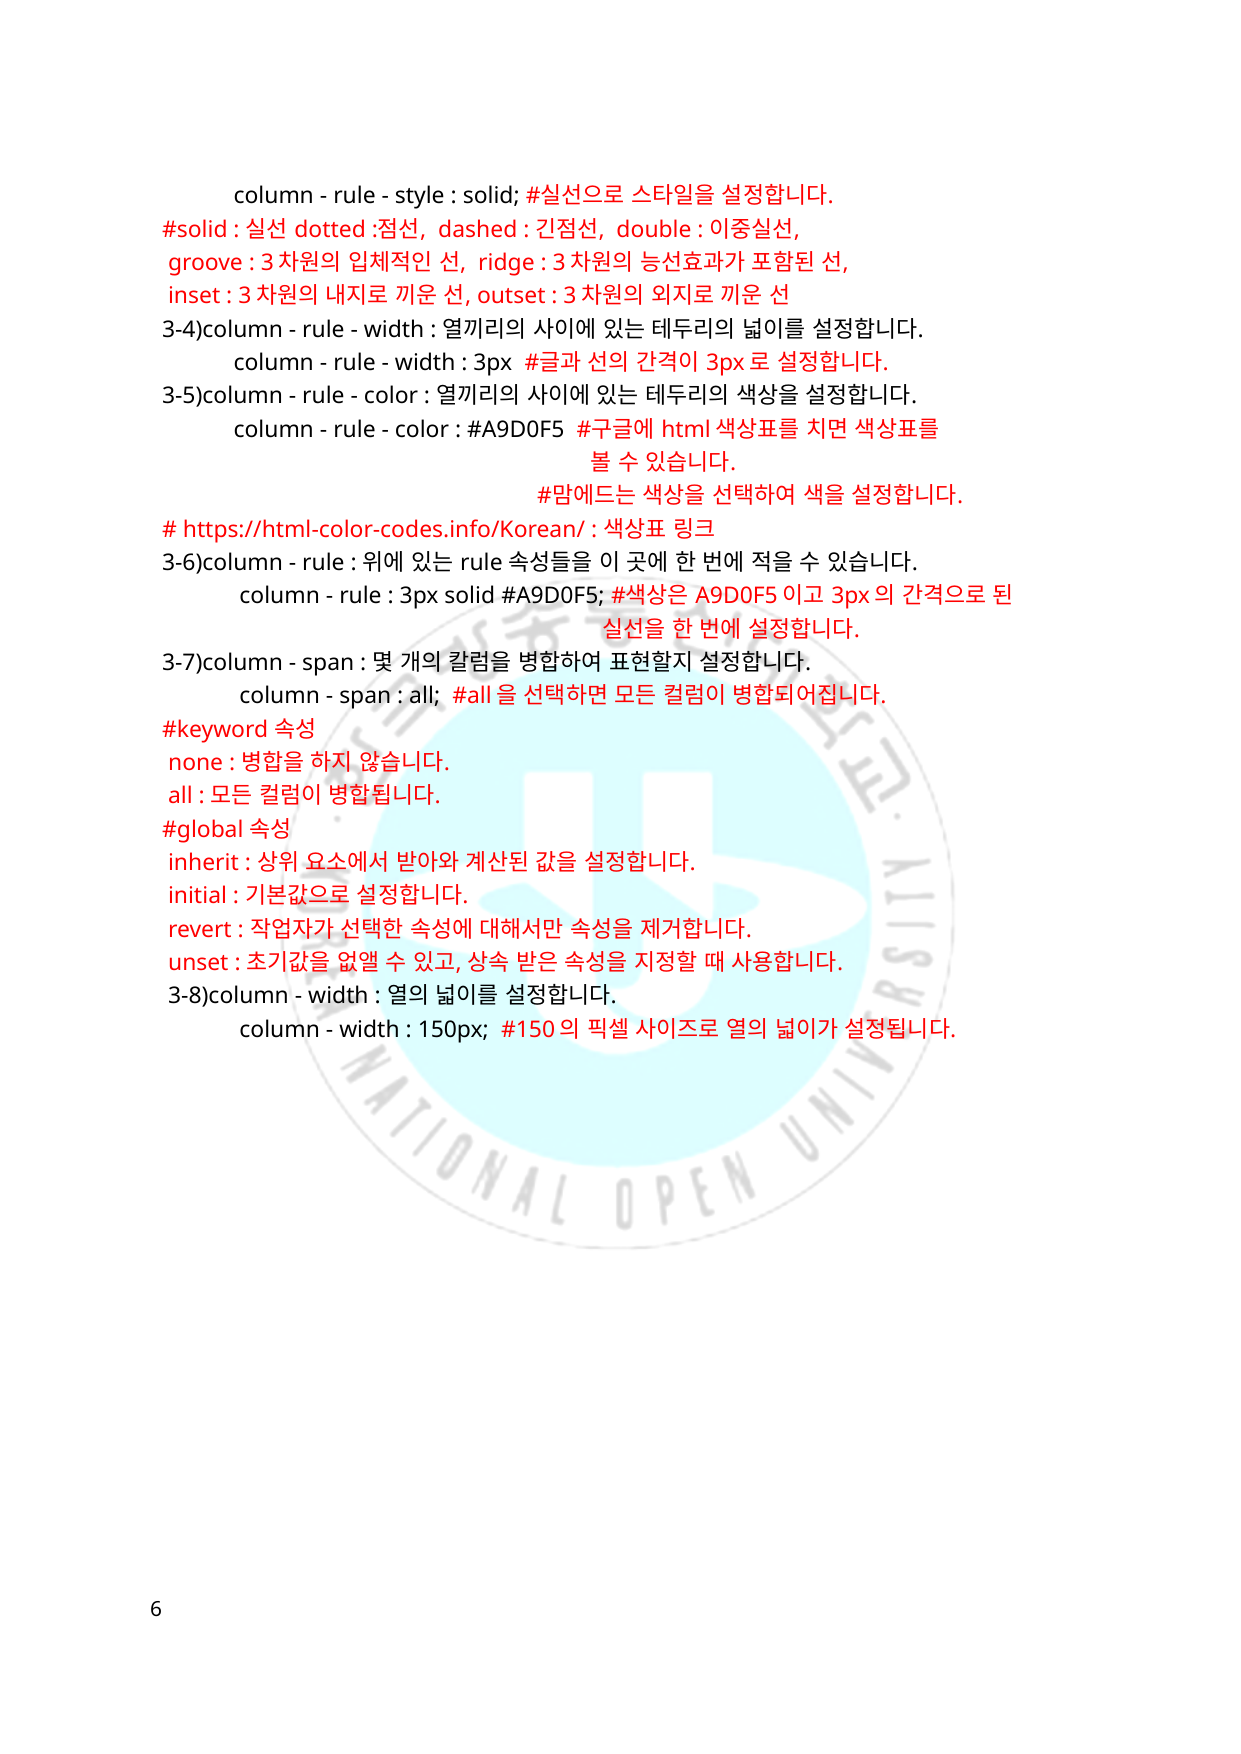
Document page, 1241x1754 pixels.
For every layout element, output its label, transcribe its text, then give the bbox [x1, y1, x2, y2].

text inset : 3차원의 내지로 끼운 선, outset : 3차원의 외지로 끼운 선 [150, 277, 1090, 311]
text 실선을 한 번에 설정합니다. [150, 611, 1090, 644]
text 3-8)column - width : 열의 넓이를 설정합니다. [150, 977, 1090, 1011]
text column - width : 150px; #150의 픽셀 사이즈로 열의 넓이가 설정됩니다. [150, 1011, 1090, 1044]
text column - rule : 3px solid #A9D0F5; #색상은 A9D0F5이고 3px의 간격으로 된 [150, 577, 1090, 611]
text unset : 초기값을 없앨 수 있고, 상속 받은 속성을 지정할 때 사용합니다. [150, 944, 1090, 977]
text #keyword 속성 [150, 711, 1090, 744]
text initial : 기본값으로 설정합니다. [150, 877, 1090, 911]
text #맘에드는 색상을 선택하여 색을 설정합니다. [150, 477, 1090, 511]
text 3-6)column - rule : 위에 있는 rule 속성들을 이 곳에 한 번에 적을 수 있습니다. [150, 544, 1090, 577]
text column - rule - width : 3px #글과 선의 간격이 3px로 설정합니다. [150, 344, 1090, 377]
text inherit : 상위 요소에서 받아와 계산된 값을 설정합니다. [150, 844, 1090, 877]
text none : 병합을 하지 않습니다. [150, 744, 1090, 777]
text 3-4)column - rule - width : 열끼리의 사이에 있는 테두리의 넓이를 설정합니다. [150, 311, 1090, 344]
text 3-7)column - span : 몇 개의 칼럼을 병합하여 표현할지 설정합니다. [150, 644, 1090, 677]
text 3-5)column - rule - color : 열끼리의 사이에 있는 테두리의 색상을 설정합니다. [150, 377, 1090, 411]
text column - rule - color : #A9D0F5 #구글에 html색상표를 치면 색상표를 [150, 411, 1090, 444]
text #solid : 실선 dotted :점선, dashed : 긴점선, double : 이중실선, [150, 211, 1090, 244]
text groove : 3차원의 입체적인 선, ridge : 3차원의 능선효과가 포함된 선, [150, 244, 1090, 277]
text all : 모든 컬럼이 병합됩니다. [150, 777, 1090, 811]
text #global 속성 [150, 811, 1090, 844]
text # https://html-color-codes.info/Korean/ : 색상표 링크 [150, 511, 1090, 544]
text column - span : all; #all을 선택하면 모든 컬럼이 병합되어집니다. [150, 677, 1090, 711]
text revert : 작업자가 선택한 속성에 대해서만 속성을 제거합니다. [150, 911, 1090, 944]
text 볼 수 있습니다. [150, 444, 1090, 477]
text column - rule - style : solid; #실선으로 스타일을 설정합니다. [150, 177, 1090, 211]
